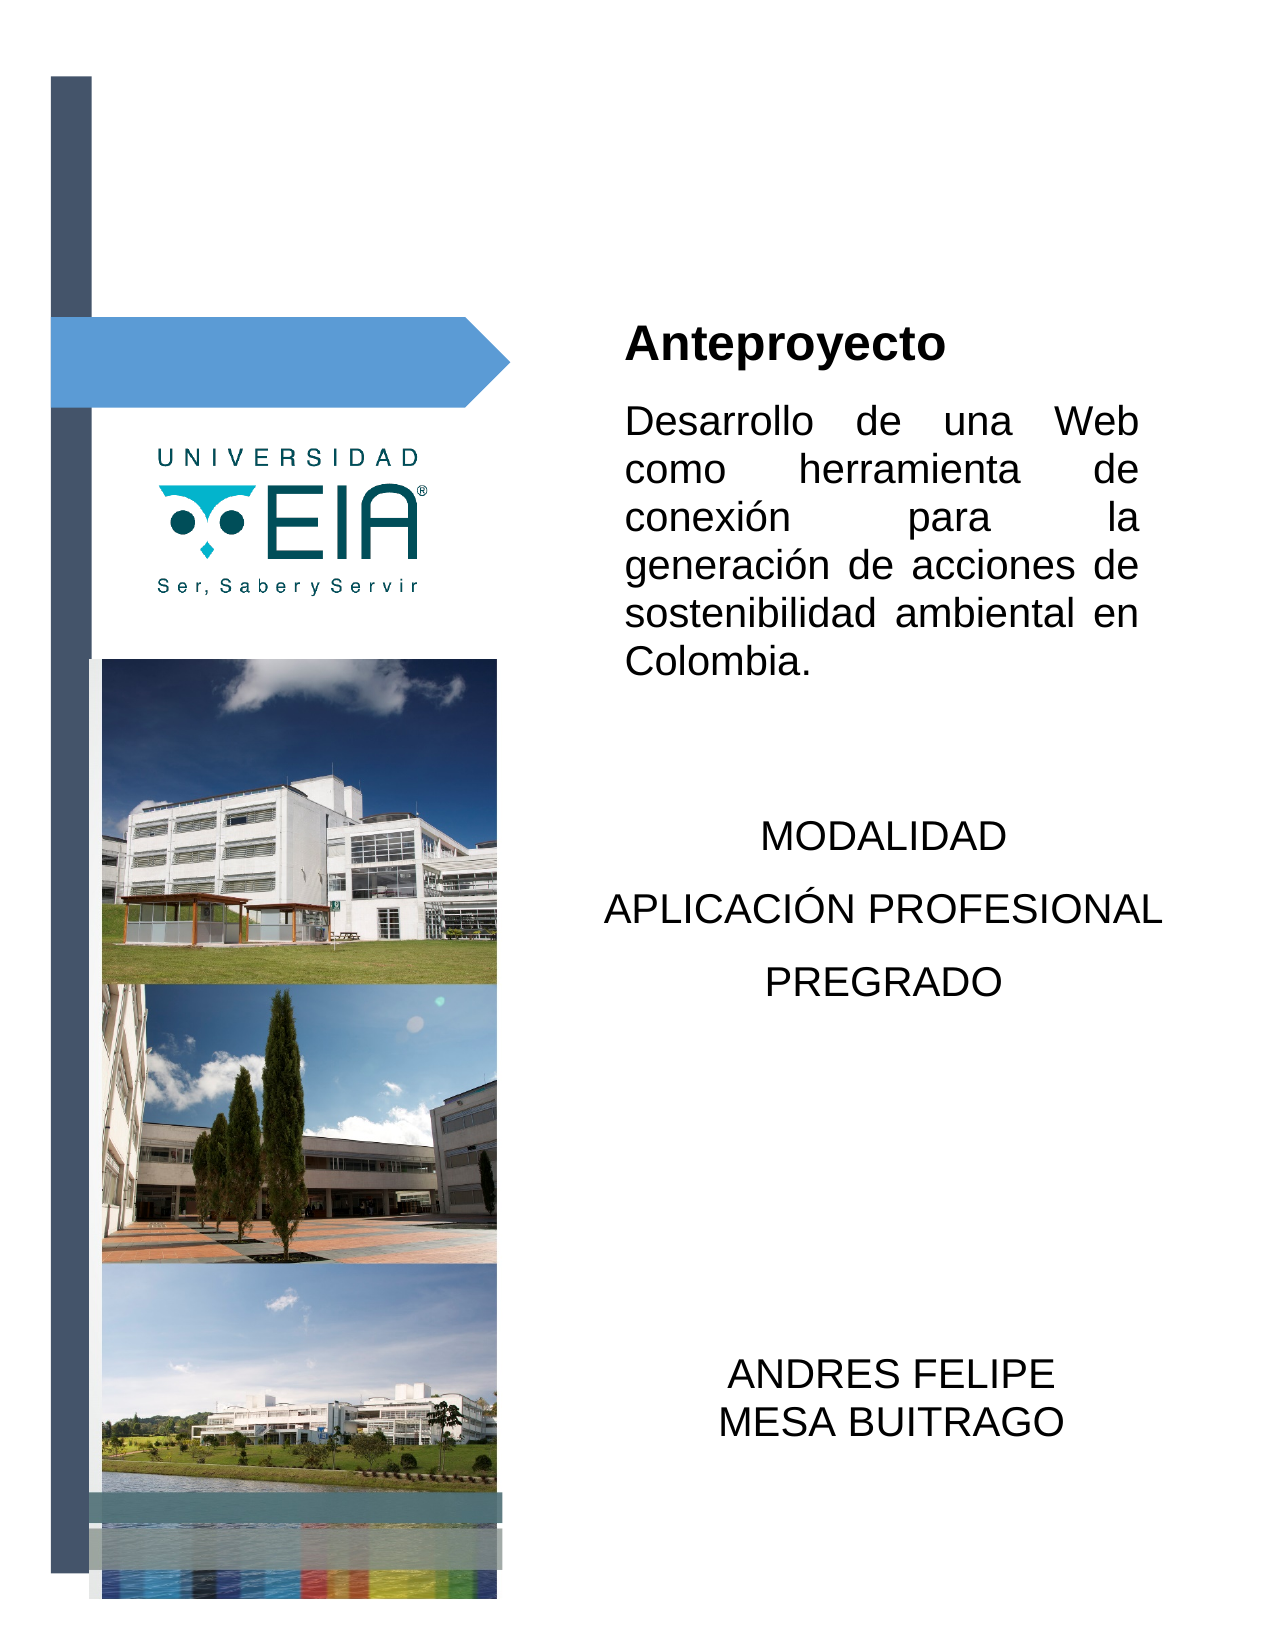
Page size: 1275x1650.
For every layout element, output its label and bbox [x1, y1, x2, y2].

picture [89, 659, 503, 1600]
picture [114, 425, 472, 632]
